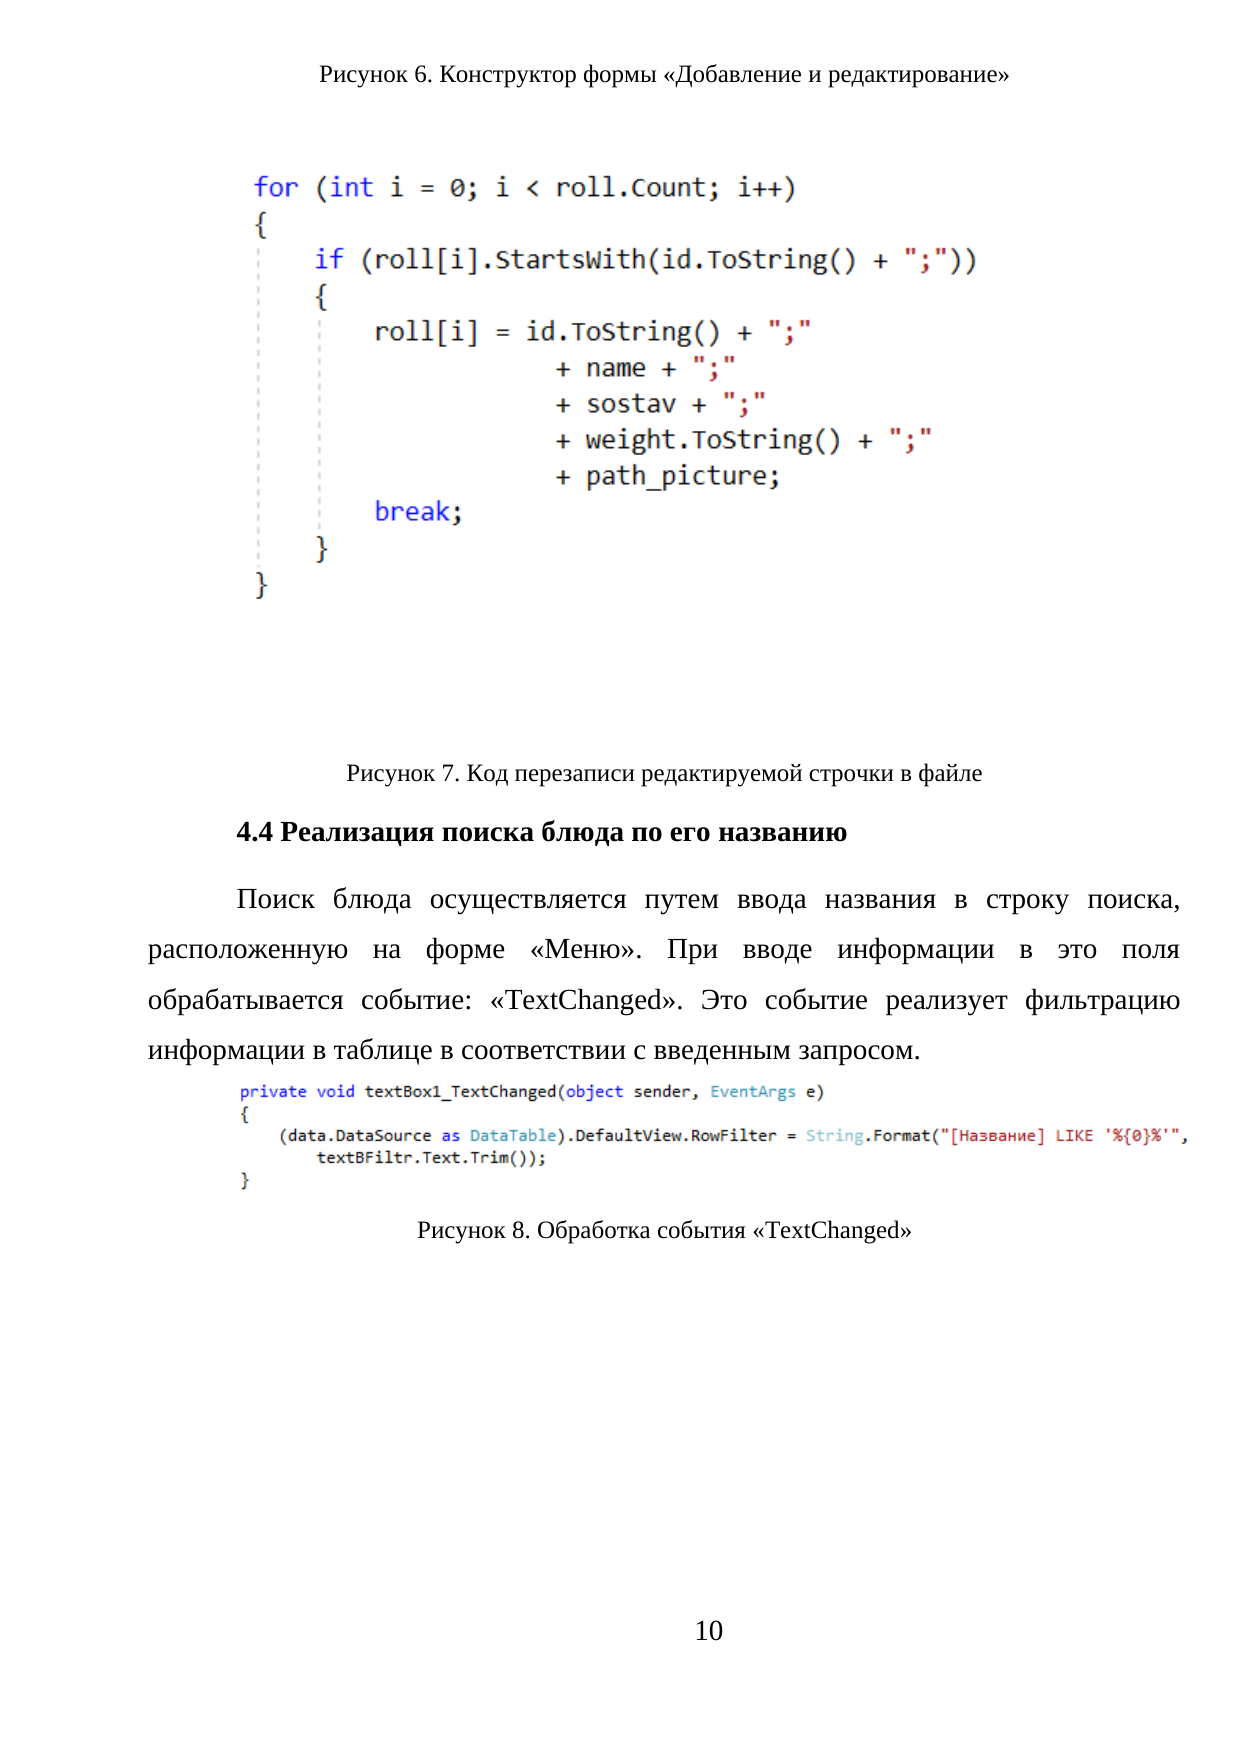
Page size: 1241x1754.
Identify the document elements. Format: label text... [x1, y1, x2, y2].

text Рисунок 8. Обработка события «TextChanged» [148, 1216, 1181, 1244]
text Рисунок 6. Конструктор формы «Добавление и редактирование» [148, 59, 1181, 88]
picture [236, 1082, 1194, 1199]
subtitle Реализация поиска блюда по его названию [148, 814, 1181, 848]
text Поиск блюда осуществляется путем ввода названия в строку поиска, расположенную на форме «Меню». При вводе информации в это поля обрабатывается событие: «TextChanged». Это событие реализует фильтрацию информации в таблице в соответствии с введенным запросом. [148, 881, 1181, 1066]
picture [241, 170, 1088, 621]
text Рисунок 7. Код перезаписи редактируемой строчки в файле [148, 758, 1181, 787]
